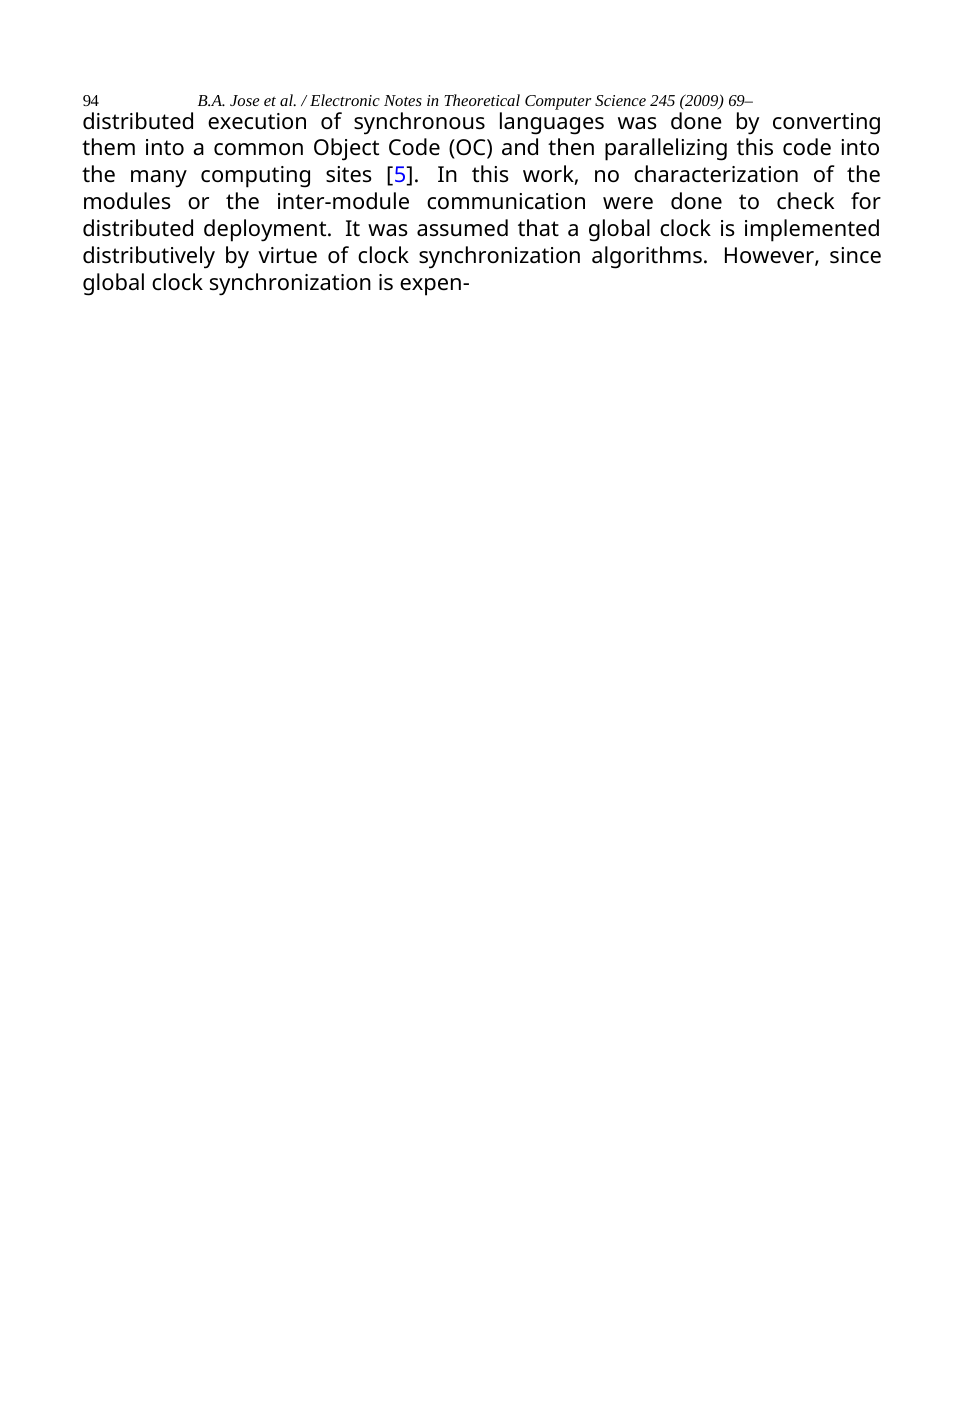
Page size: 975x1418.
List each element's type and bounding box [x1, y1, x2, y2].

text [82, 108, 882, 296]
